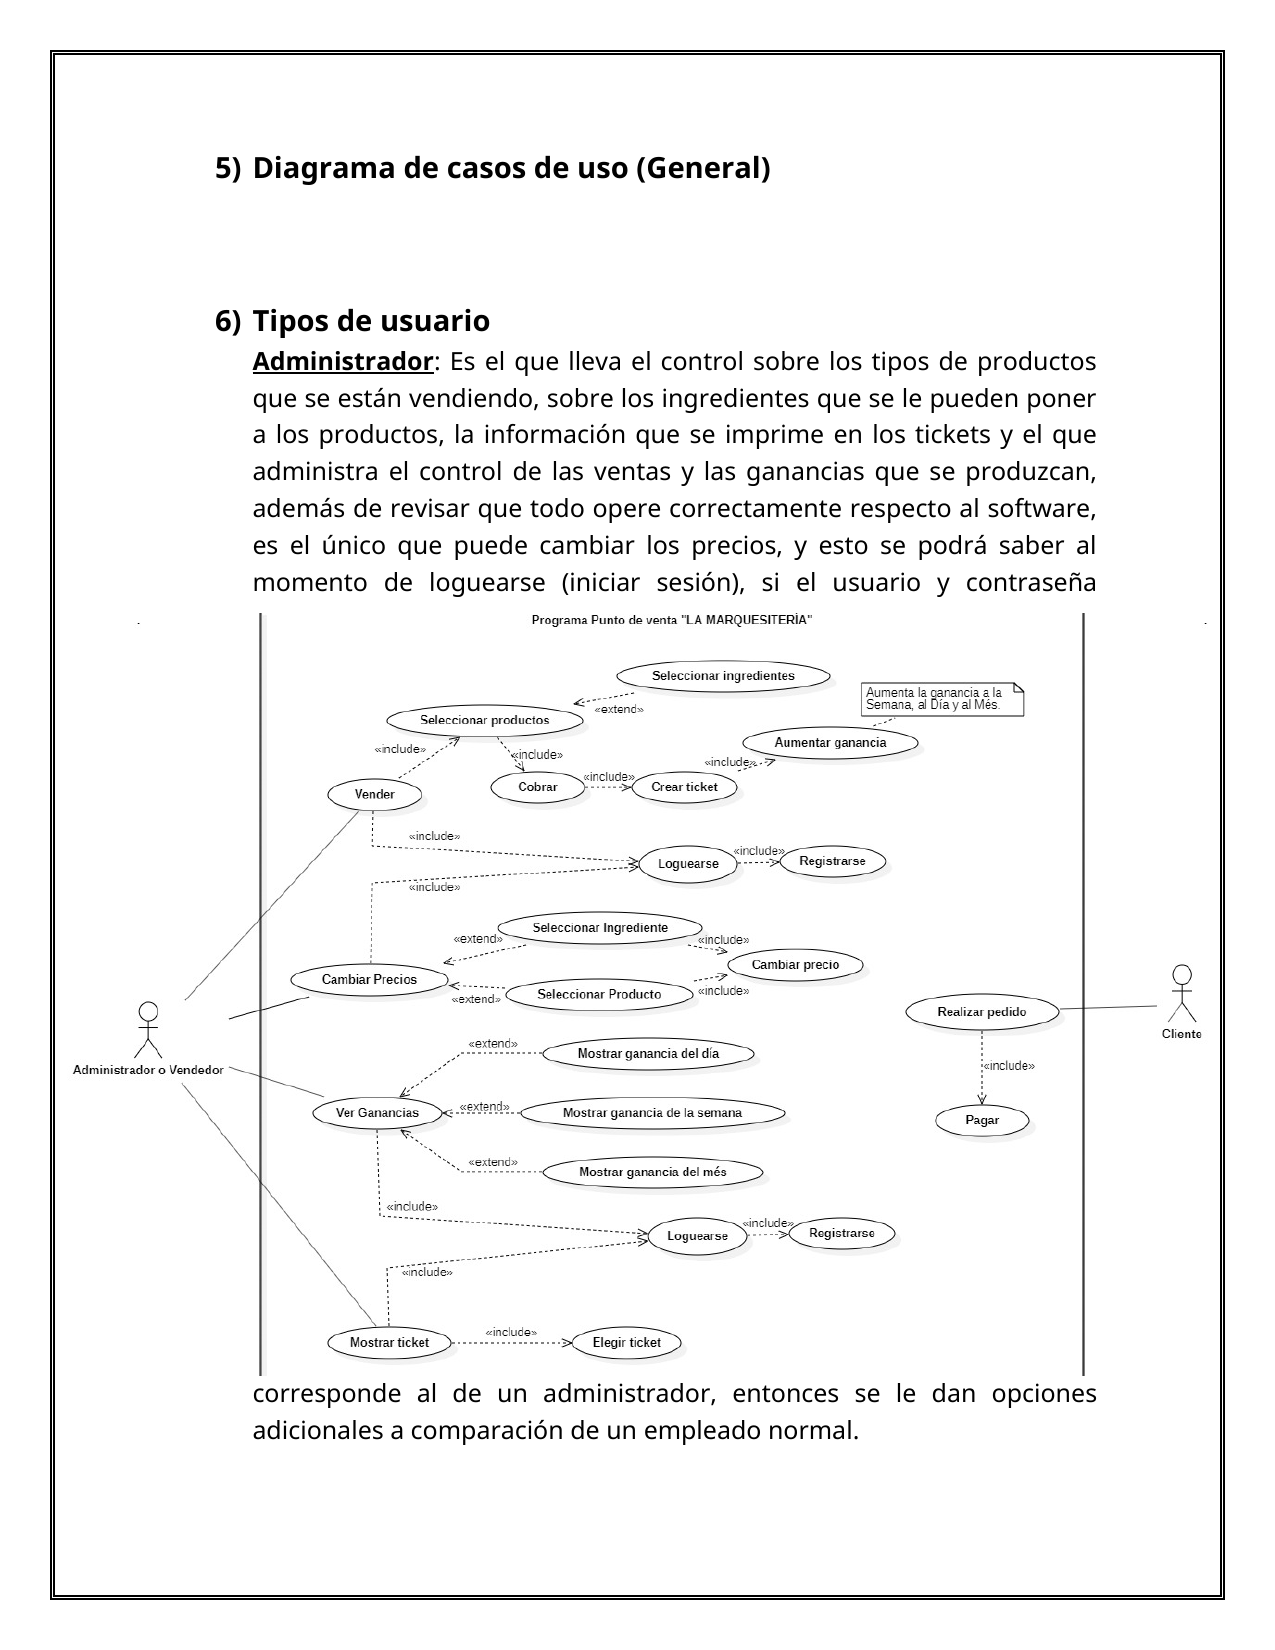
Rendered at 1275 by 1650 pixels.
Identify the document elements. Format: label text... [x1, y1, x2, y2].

list Administrador: Es el que lleva el control sobre los tipos de productos que se están vendiendo, sobre los ingredientes que se le pueden poner a los productos, la información que se imprime en los tickets y el que administra el control de las ventas y las ganancias que se produzcan, además de revisar que todo opere correctamente respecto al software, es el único que puede cambiar los precios, y esto se podrá saber al momento de loguearse (iniciar sesión), si el usuario y contraseña corresponde al de un administrador, entonces se le dan opciones adicionales a comparación de un empleado normal. [252, 1376, 1098, 1446]
list Administrador: Es el que lleva el control sobre los tipos de productos que se están vendiendo, sobre los ingredientes que se le pueden poner a los productos, la información que se imprime en los tickets y el que administra el control de las ventas y las ganancias que se produzcan, además de revisar que todo opere correctamente respecto al software, es el único que puede cambiar los precios, y esto se podrá saber al momento de loguearse (iniciar sesión), si el usuario y contraseña corresponde al de un administrador, entonces se le dan opciones adicionales a comparación de un empleado normal. [252, 343, 1098, 613]
list Diagrama de casos de uso (General) [215, 148, 1098, 187]
picture [62, 613, 1213, 1376]
list Tipos de usuario [215, 301, 1098, 340]
